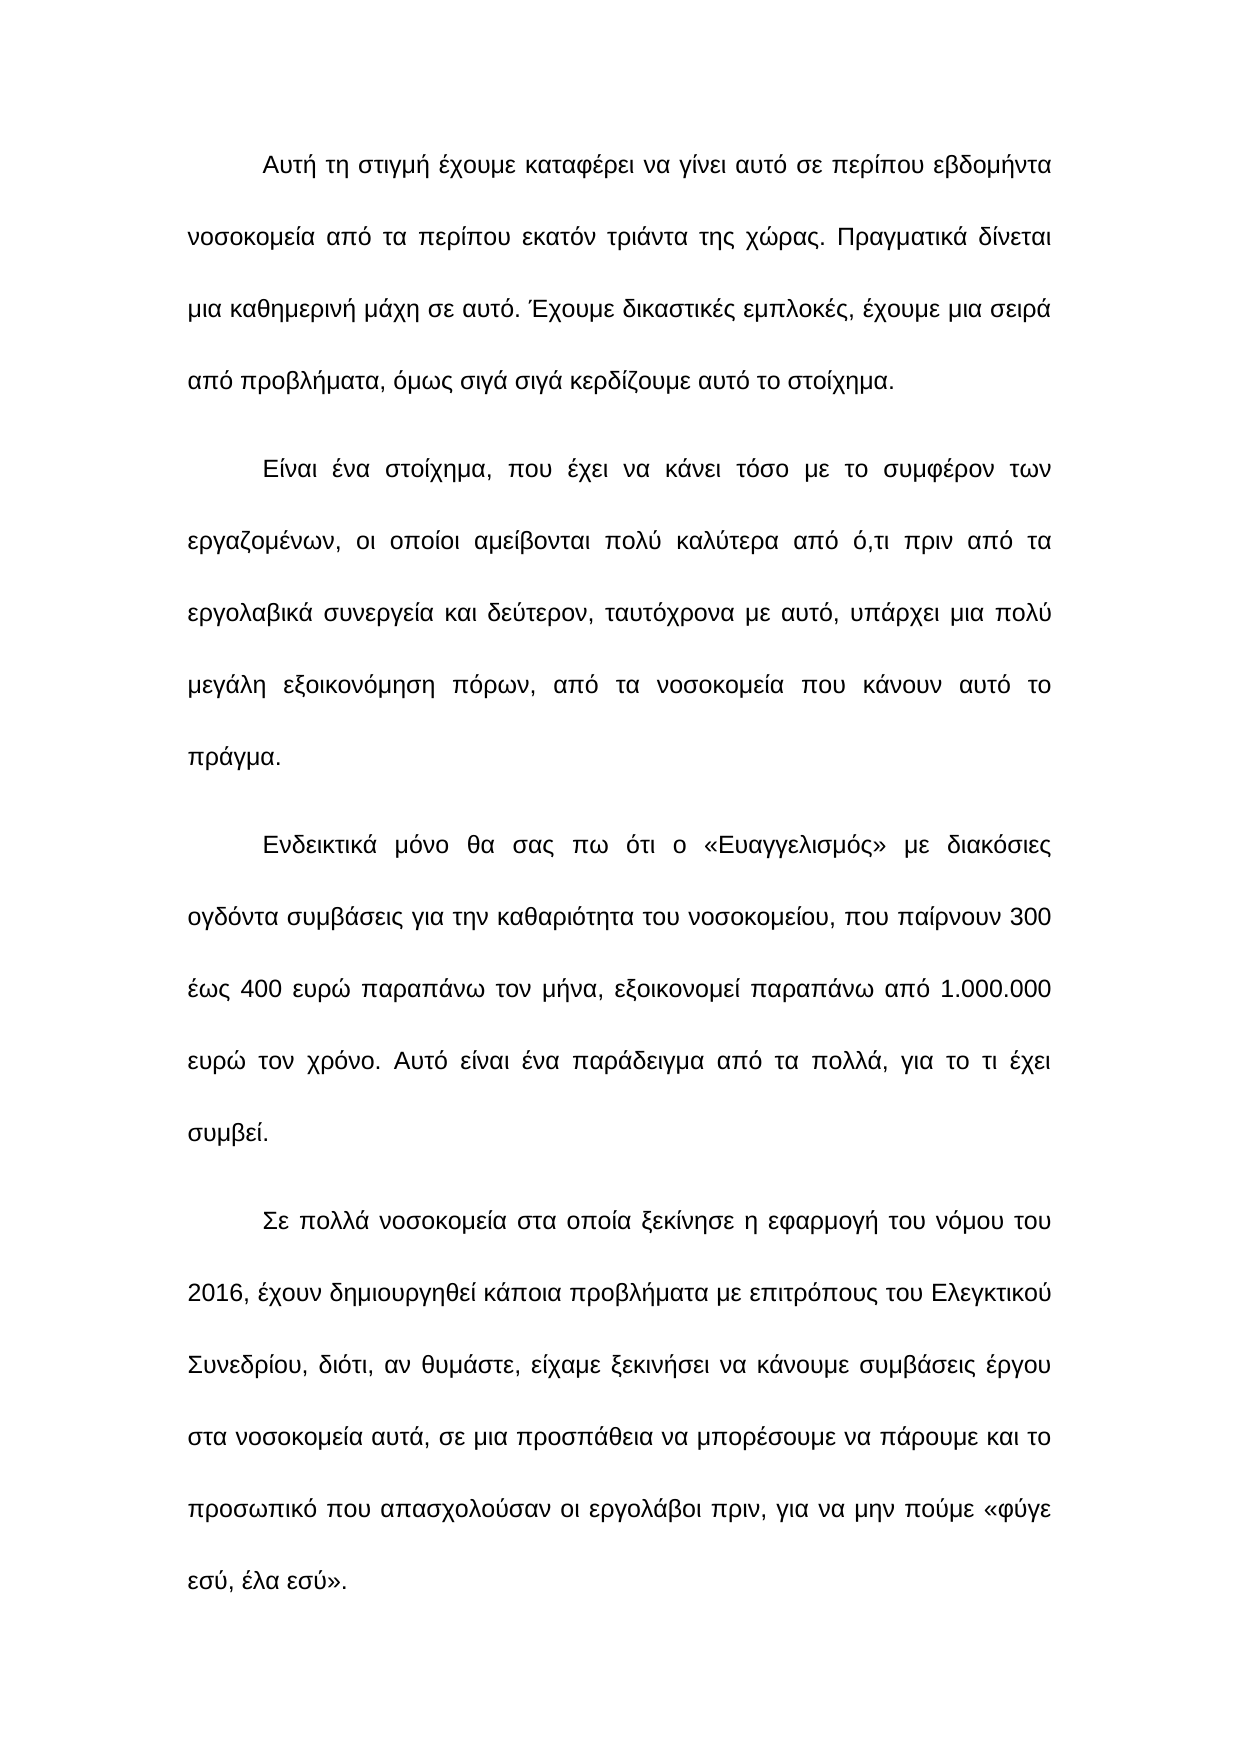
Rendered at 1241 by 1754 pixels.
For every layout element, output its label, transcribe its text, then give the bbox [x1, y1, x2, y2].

text Αυτή τη στιγμή έχουμε καταφέρει να γίνει αυτό σε περίπου εβδομήντα νοσοκομεία από τα περίπου εκατόν τριάντα της χώρας. Πραγματικά δίνεται μια καθημερινή μάχη σε αυτό. Έχουμε δικαστικές εμπλοκές, έχουμε μια σειρά από προβλήματα, όμως σιγά σιγά κερδίζουμε αυτό το στοίχημα. [187, 150, 1053, 394]
text Σε πολλά νοσοκομεία στα οποία ξεκίνησε η εφαρμογή του νόμου του 2016, έχουν δημιουργηθεί κάποια προβλήματα με επιτρόπους του Ελεγκτικού Συνεδρίου, διότι, αν θυμάστε, είχαμε ξεκινήσει να κάνουμε συμβάσεις έργου στα νοσοκομεία αυτά, σε μια προσπάθεια να μπορέσουμε να πάρουμε και το προσωπικό που απασχολούσαν οι εργολάβοι πριν, για να μην πούμε «φύγε εσύ, έλα εσύ». [187, 1206, 1053, 1594]
text Ενδεικτικά μόνο θα σας πω ότι ο «Ευαγγελισμός» με διακόσιες ογδόντα συμβάσεις για την καθαριότητα του νοσοκομείου, που παίρνουν 300 έως 400 ευρώ παραπάνω τον μήνα, εξοικονομεί παραπάνω από 1.000.000 ευρώ τον χρόνο. Αυτό είναι ένα παράδειγμα από τα πολλά, για το τι έχει συμβεί. [187, 830, 1053, 1146]
text Είναι ένα στοίχημα, που έχει να κάνει τόσο με το συμφέρον των εργαζομένων, οι οποίοι αμείβονται πολύ καλύτερα από ό,τι πριν από τα εργολαβικά συνεργεία και δεύτερον, ταυτόχρονα με αυτό, υπάρχει μια πολύ μεγάλη εξοικονόμηση πόρων, από τα νοσοκομεία που κάνουν αυτό το πράγμα. [187, 454, 1053, 770]
